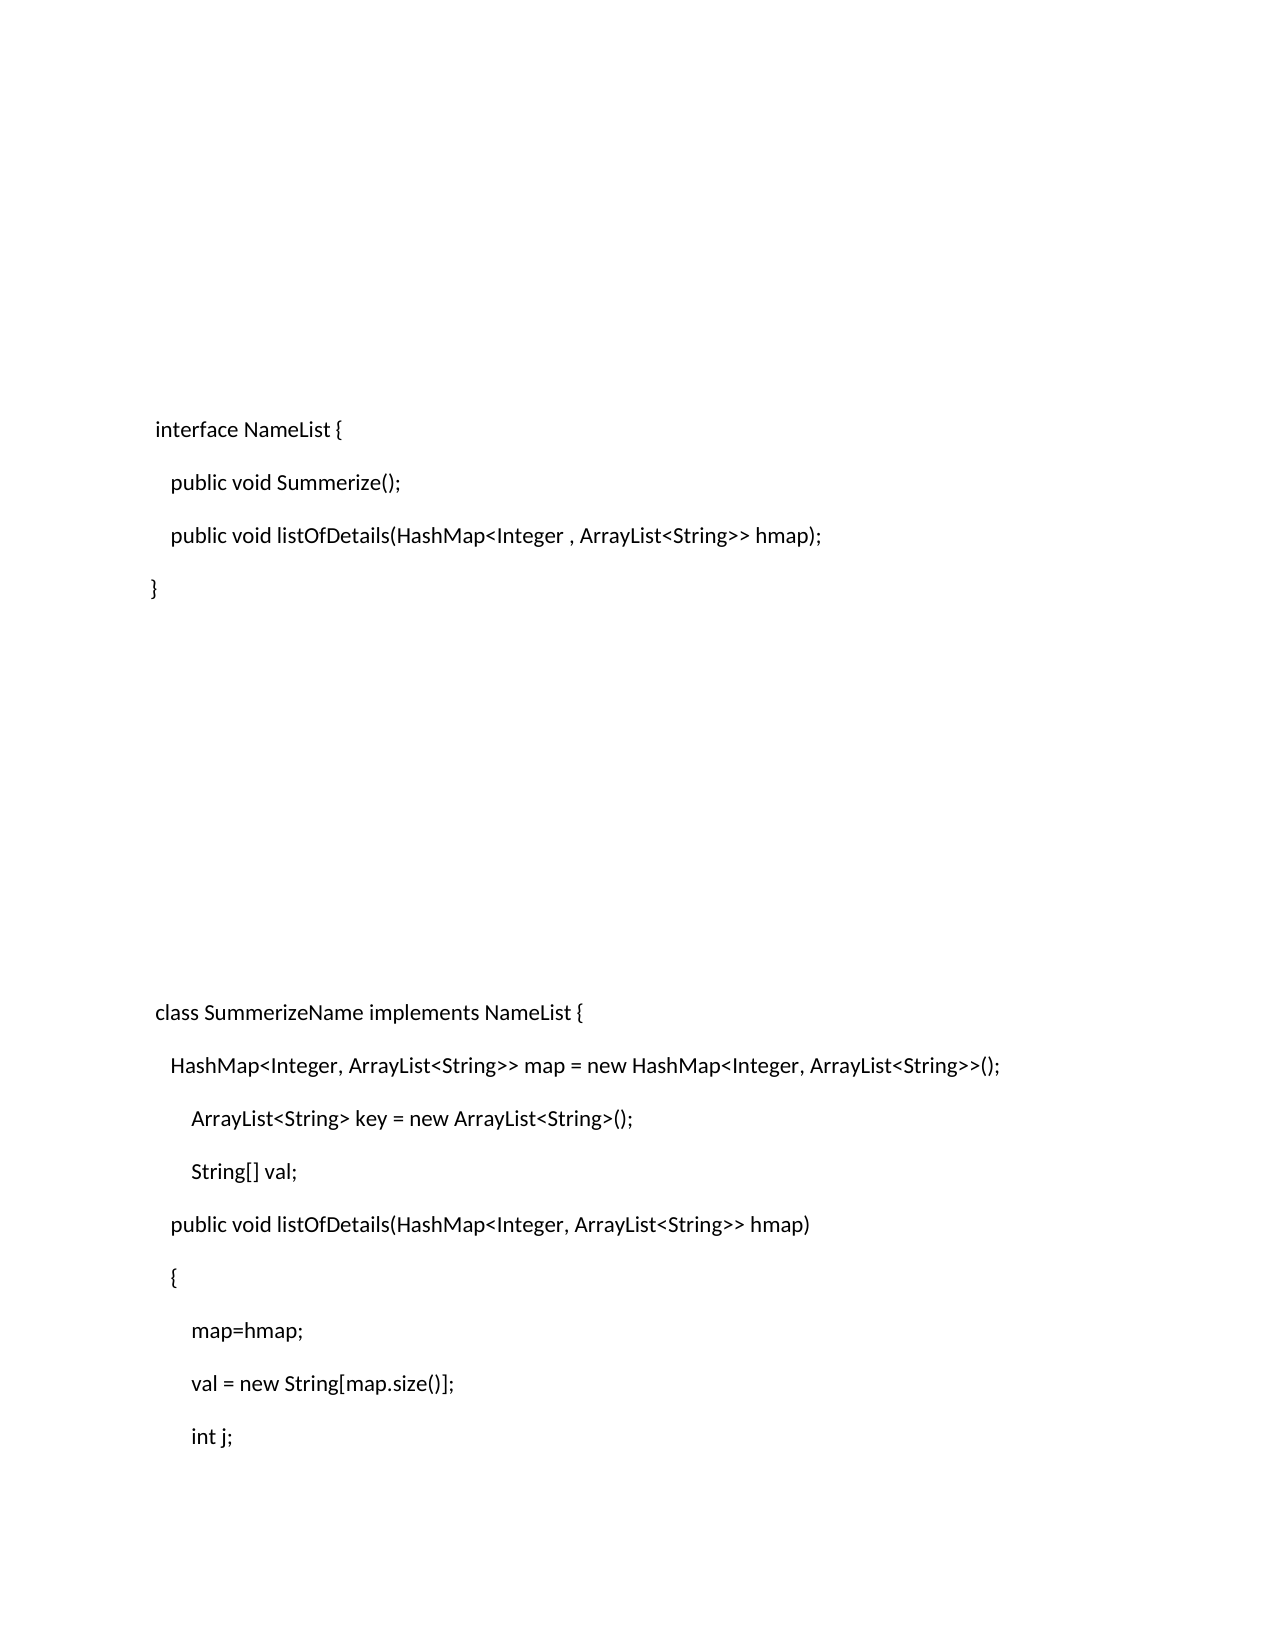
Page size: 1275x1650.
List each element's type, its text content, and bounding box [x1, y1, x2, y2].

text class SummerizeName implements NameList { [150, 998, 1125, 1026]
text public void listOfDetails(HashMap<Integer , ArrayList<String>> hmap); [150, 521, 1125, 549]
text interface NameList { [150, 415, 1125, 443]
text } [150, 574, 1125, 602]
text ArrayList<String> key = new ArrayList<String>(); [150, 1104, 1125, 1132]
text { [150, 1263, 1125, 1291]
text public void Summerize(); [150, 468, 1125, 496]
text HashMap<Integer, ArrayList<String>> map = new HashMap<Integer, ArrayList<String>>(); [150, 1051, 1125, 1079]
text int j; [150, 1422, 1125, 1451]
text val = new String[map.size()]; [150, 1369, 1125, 1397]
text String[] val; [150, 1157, 1125, 1185]
text public void listOfDetails(HashMap<Integer, ArrayList<String>> hmap) [150, 1210, 1125, 1238]
text map=hmap; [150, 1316, 1125, 1344]
